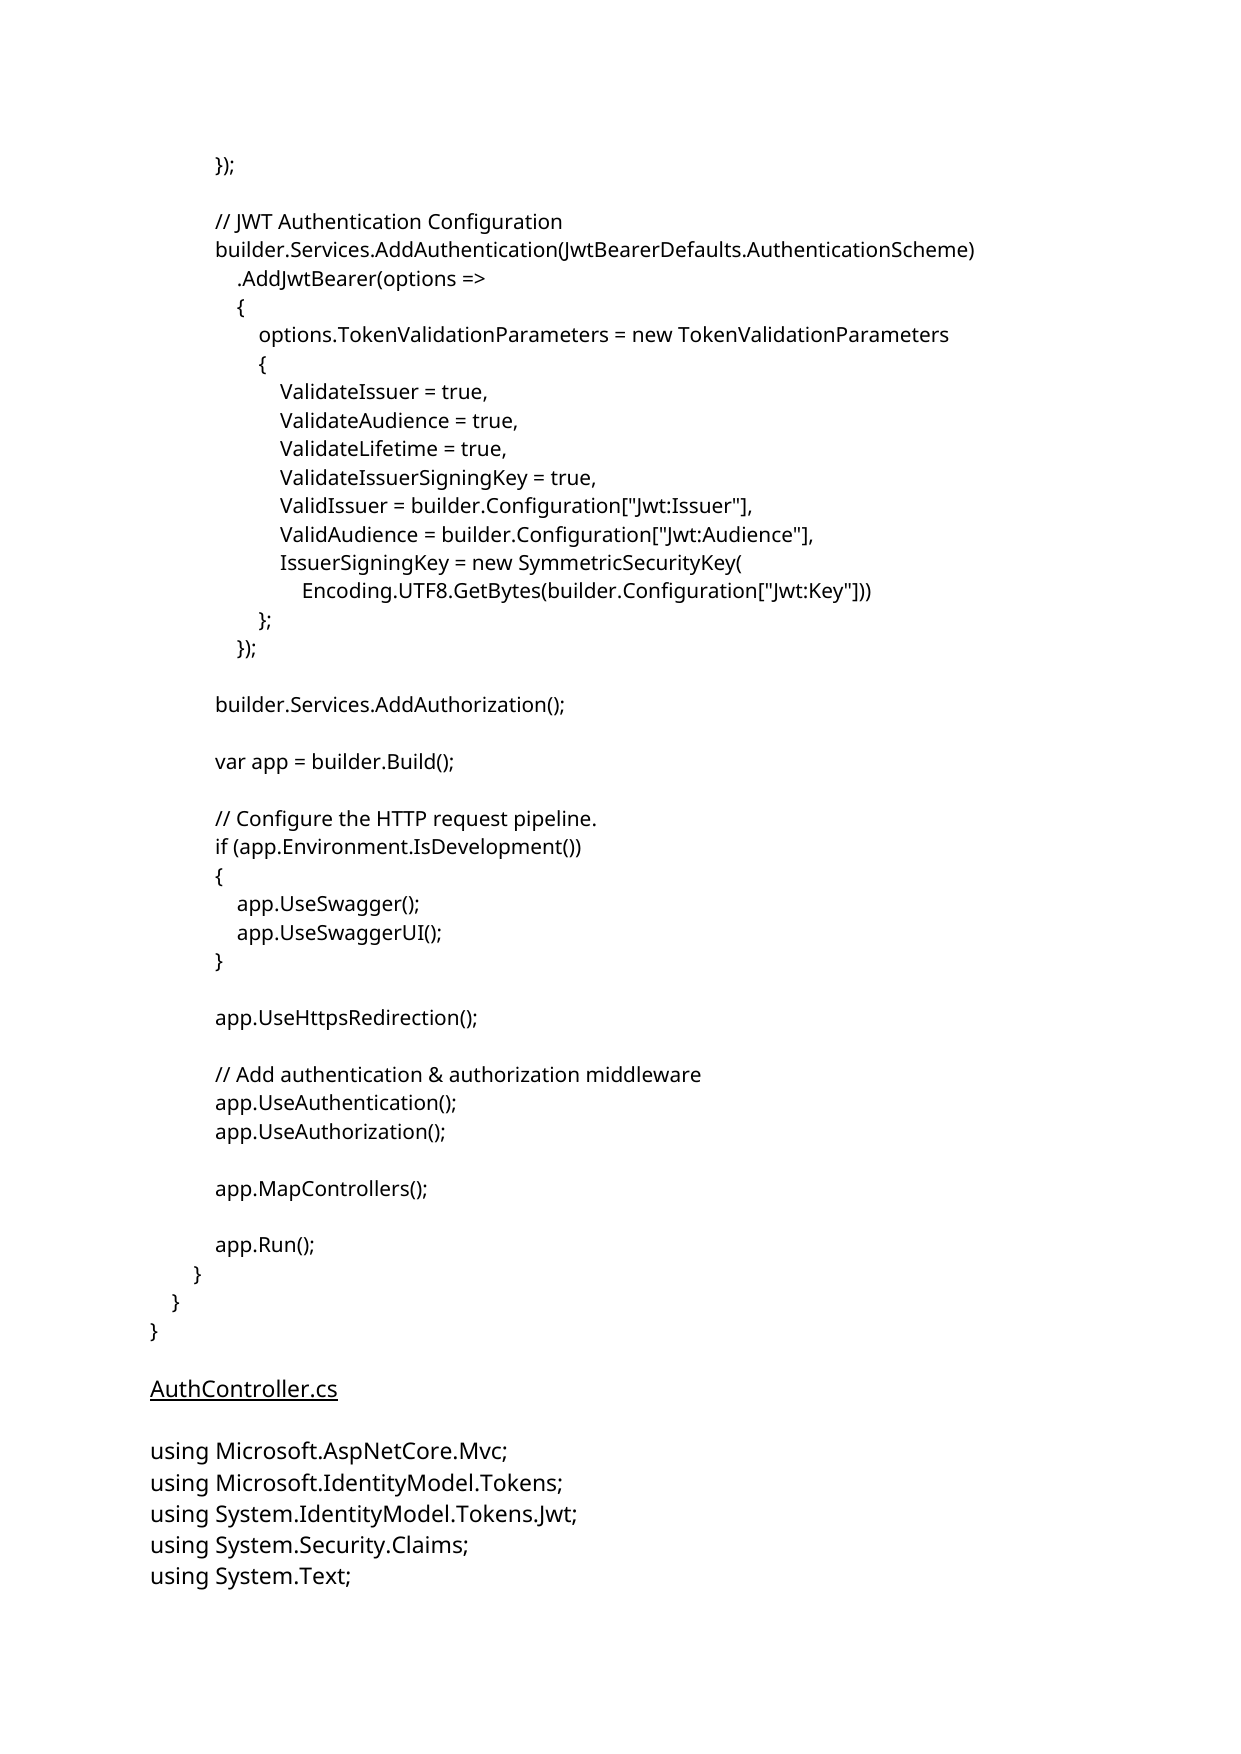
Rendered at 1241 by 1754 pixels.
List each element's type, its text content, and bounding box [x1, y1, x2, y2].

text } [150, 1316, 1090, 1344]
text ValidateAudience = true, [150, 406, 1090, 434]
text options.TokenValidationParameters = new TokenValidationParameters [150, 321, 1090, 349]
text // Add authentication & authorization middleware [150, 1060, 1090, 1088]
text app.UseSwagger(); [150, 889, 1090, 918]
text { [150, 861, 1090, 889]
text app.Run(); [150, 1231, 1090, 1259]
text } [150, 1259, 1090, 1287]
text using Microsoft.IdentityModel.Tokens; [150, 1467, 1090, 1498]
text if (app.Environment.IsDevelopment()) [150, 832, 1090, 861]
text app.UseHttpsRedirection(); [150, 1003, 1090, 1032]
text { [150, 349, 1090, 377]
text var app = builder.Build(); [150, 747, 1090, 776]
text AuthController.cs [150, 1373, 1090, 1404]
text } [150, 1287, 1090, 1316]
text using System.Security.Claims; [150, 1529, 1090, 1560]
text IssuerSigningKey = new SymmetricSecurityKey( [150, 548, 1090, 577]
text ValidateLifetime = true, [150, 434, 1090, 463]
text }); [150, 150, 1090, 178]
text app.UseSwaggerUI(); [150, 918, 1090, 946]
text } [150, 946, 1090, 975]
text ValidAudience = builder.Configuration["Jwt:Audience"], [150, 520, 1090, 548]
text // Configure the HTTP request pipeline. [150, 804, 1090, 832]
text builder.Services.AddAuthentication(JwtBearerDefaults.AuthenticationScheme) [150, 235, 1090, 264]
text using System.Text; [150, 1560, 1090, 1592]
text }; [150, 605, 1090, 633]
text // JWT Authentication Configuration [150, 207, 1090, 235]
text .AddJwtBearer(options => [150, 264, 1090, 292]
text ValidIssuer = builder.Configuration["Jwt:Issuer"], [150, 491, 1090, 520]
text }); [150, 633, 1090, 662]
text ValidateIssuer = true, [150, 377, 1090, 406]
text { [150, 292, 1090, 321]
text Encoding.UTF8.GetBytes(builder.Configuration["Jwt:Key"])) [150, 577, 1090, 605]
text app.UseAuthorization(); [150, 1117, 1090, 1145]
text app.UseAuthentication(); [150, 1088, 1090, 1117]
text builder.Services.AddAuthorization(); [150, 690, 1090, 719]
text using System.IdentityModel.Tokens.Jwt; [150, 1498, 1090, 1529]
text using Microsoft.AspNetCore.Mvc; [150, 1435, 1090, 1467]
text ValidateIssuerSigningKey = true, [150, 463, 1090, 491]
text app.MapControllers(); [150, 1174, 1090, 1202]
